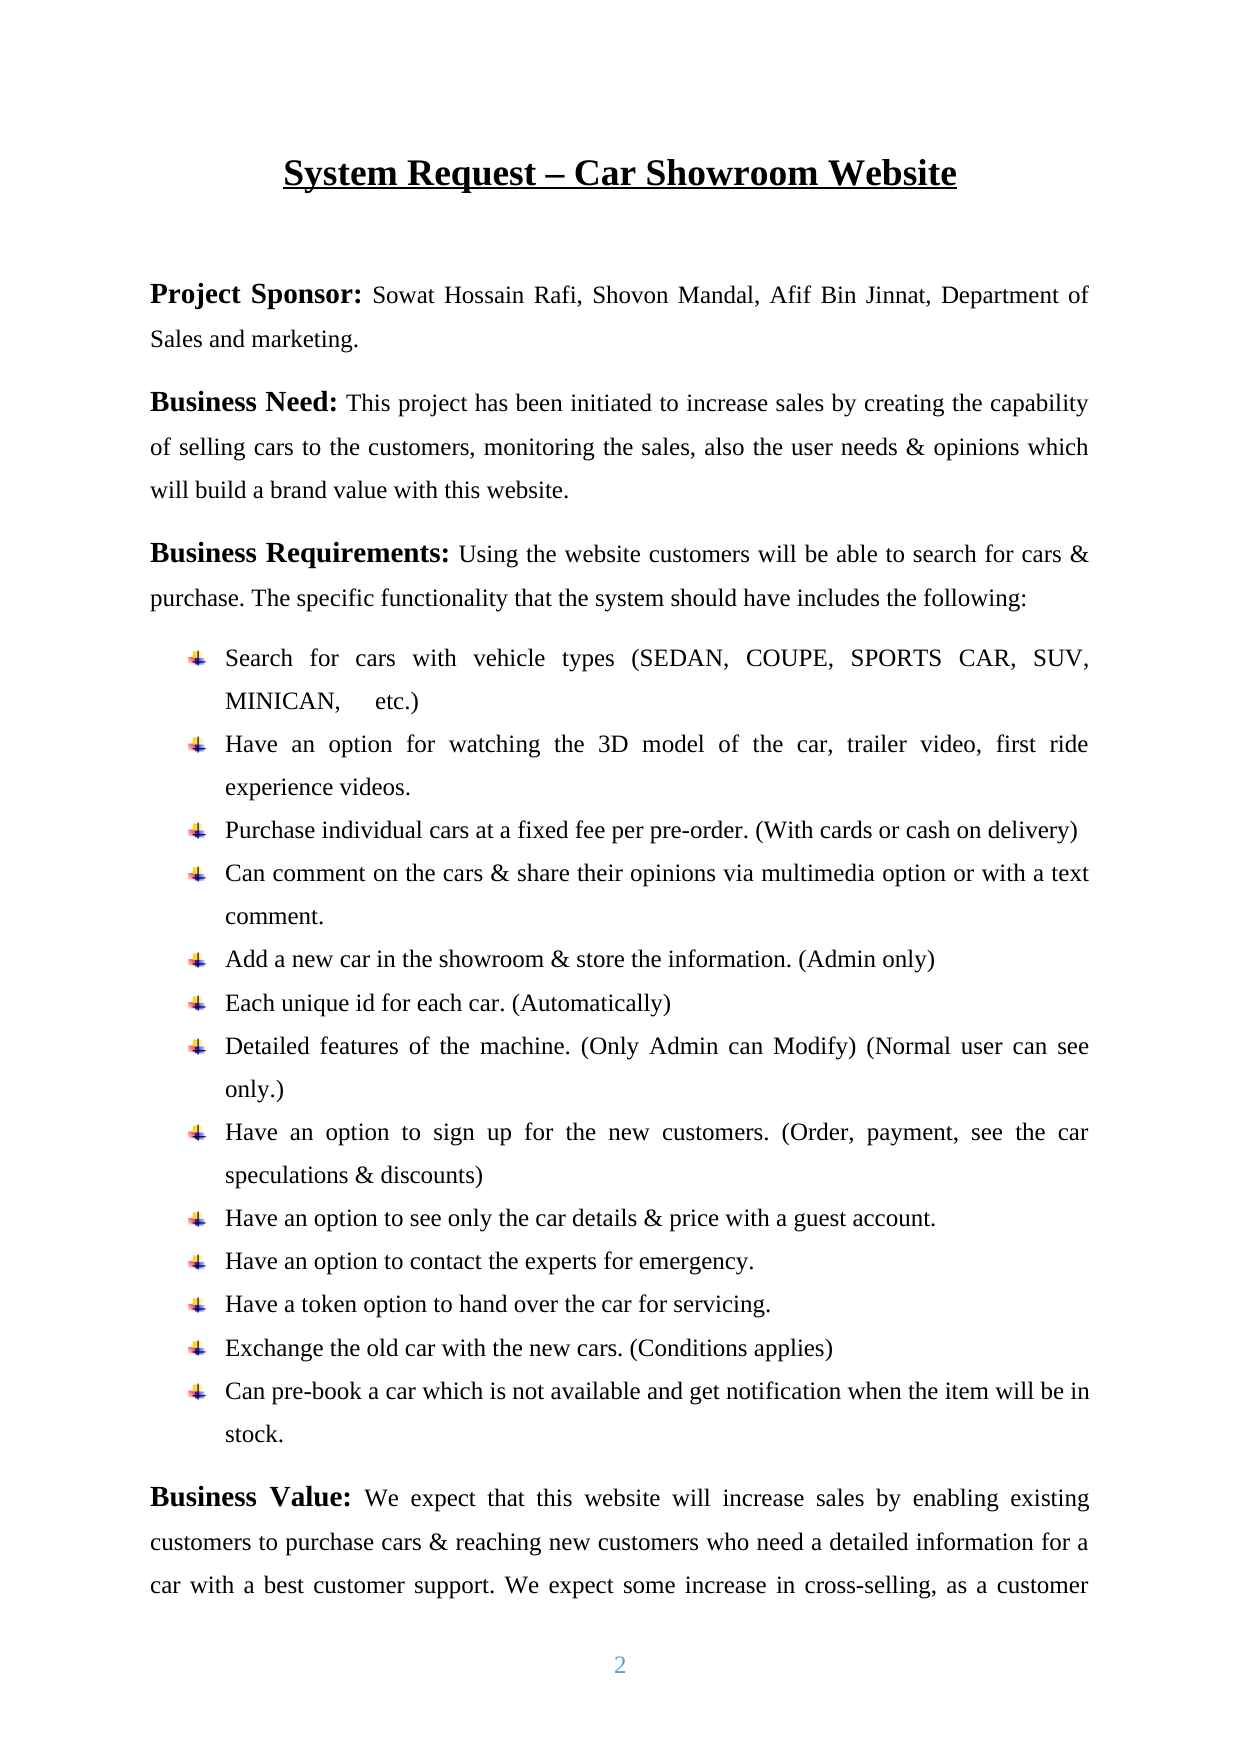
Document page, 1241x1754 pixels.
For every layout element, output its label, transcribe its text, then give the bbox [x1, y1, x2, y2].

list Add a new car in the showroom & store the information. (Admin only) [187, 944, 1090, 973]
list Detailed features of the machine. (Only Admin can Modify) (Normal user can see only.) [187, 1031, 1090, 1103]
picture [188, 735, 206, 753]
picture [188, 821, 206, 839]
list Have an option to sign up for the new customers. (Order, payment, see the car speculations & discounts) [187, 1117, 1090, 1189]
list Can comment on the cars & share their opinions via multimedia option or with a text comment. [187, 858, 1090, 930]
text Business Need: This project has been initiated to increase sales by creating the capability of selling cars to the customers, monitoring the sales, also the user needs & opinions which will build a brand value with this website. [150, 384, 1090, 504]
text System Request – Car Showroom Website [150, 150, 1090, 193]
list Purchase individual cars at a fixed fee per pre-order. (With cards or cash on delivery) [187, 815, 1090, 844]
picture [188, 1296, 206, 1313]
list Exchange the old car with the new cars. (Conditions applies) [187, 1333, 1090, 1361]
list Have a token option to hand over the car for servicing. [187, 1289, 1090, 1318]
picture [188, 865, 206, 882]
text Project Sponsor: Sowat Hossain Rafi, Shovon Mandal, Afif Bin Jinnat, Department of Sales and marketing. [150, 276, 1090, 353]
picture [188, 1123, 206, 1141]
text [150, 1479, 1090, 1598]
list Have an option to see only the car details & price with a guest account. [187, 1203, 1090, 1232]
picture [188, 1037, 206, 1055]
list Can pre-book a car which is not available and get notification when the item will be in stock. [187, 1376, 1090, 1448]
picture [188, 951, 206, 968]
text Business Requirements: Using the website customers will be able to search for cars & purchase. The specific functionality that the system should have includes the following: [150, 535, 1090, 612]
picture [188, 1382, 206, 1400]
list Search for cars with vehicle types (SEDAN, COUPE, SPORTS CAR, SUV, MINICAN, etc.) [187, 643, 1090, 714]
list Have an option to contact the experts for emergency. [187, 1246, 1090, 1275]
list Have an option for watching the 3D model of the car, trailer video, first ride experience videos. [187, 729, 1090, 801]
picture [188, 1210, 206, 1227]
list Each unique id for each car. (Automatically) [187, 988, 1090, 1016]
picture [188, 1253, 206, 1270]
picture [188, 649, 206, 666]
picture [188, 1339, 206, 1356]
picture [188, 994, 206, 1011]
